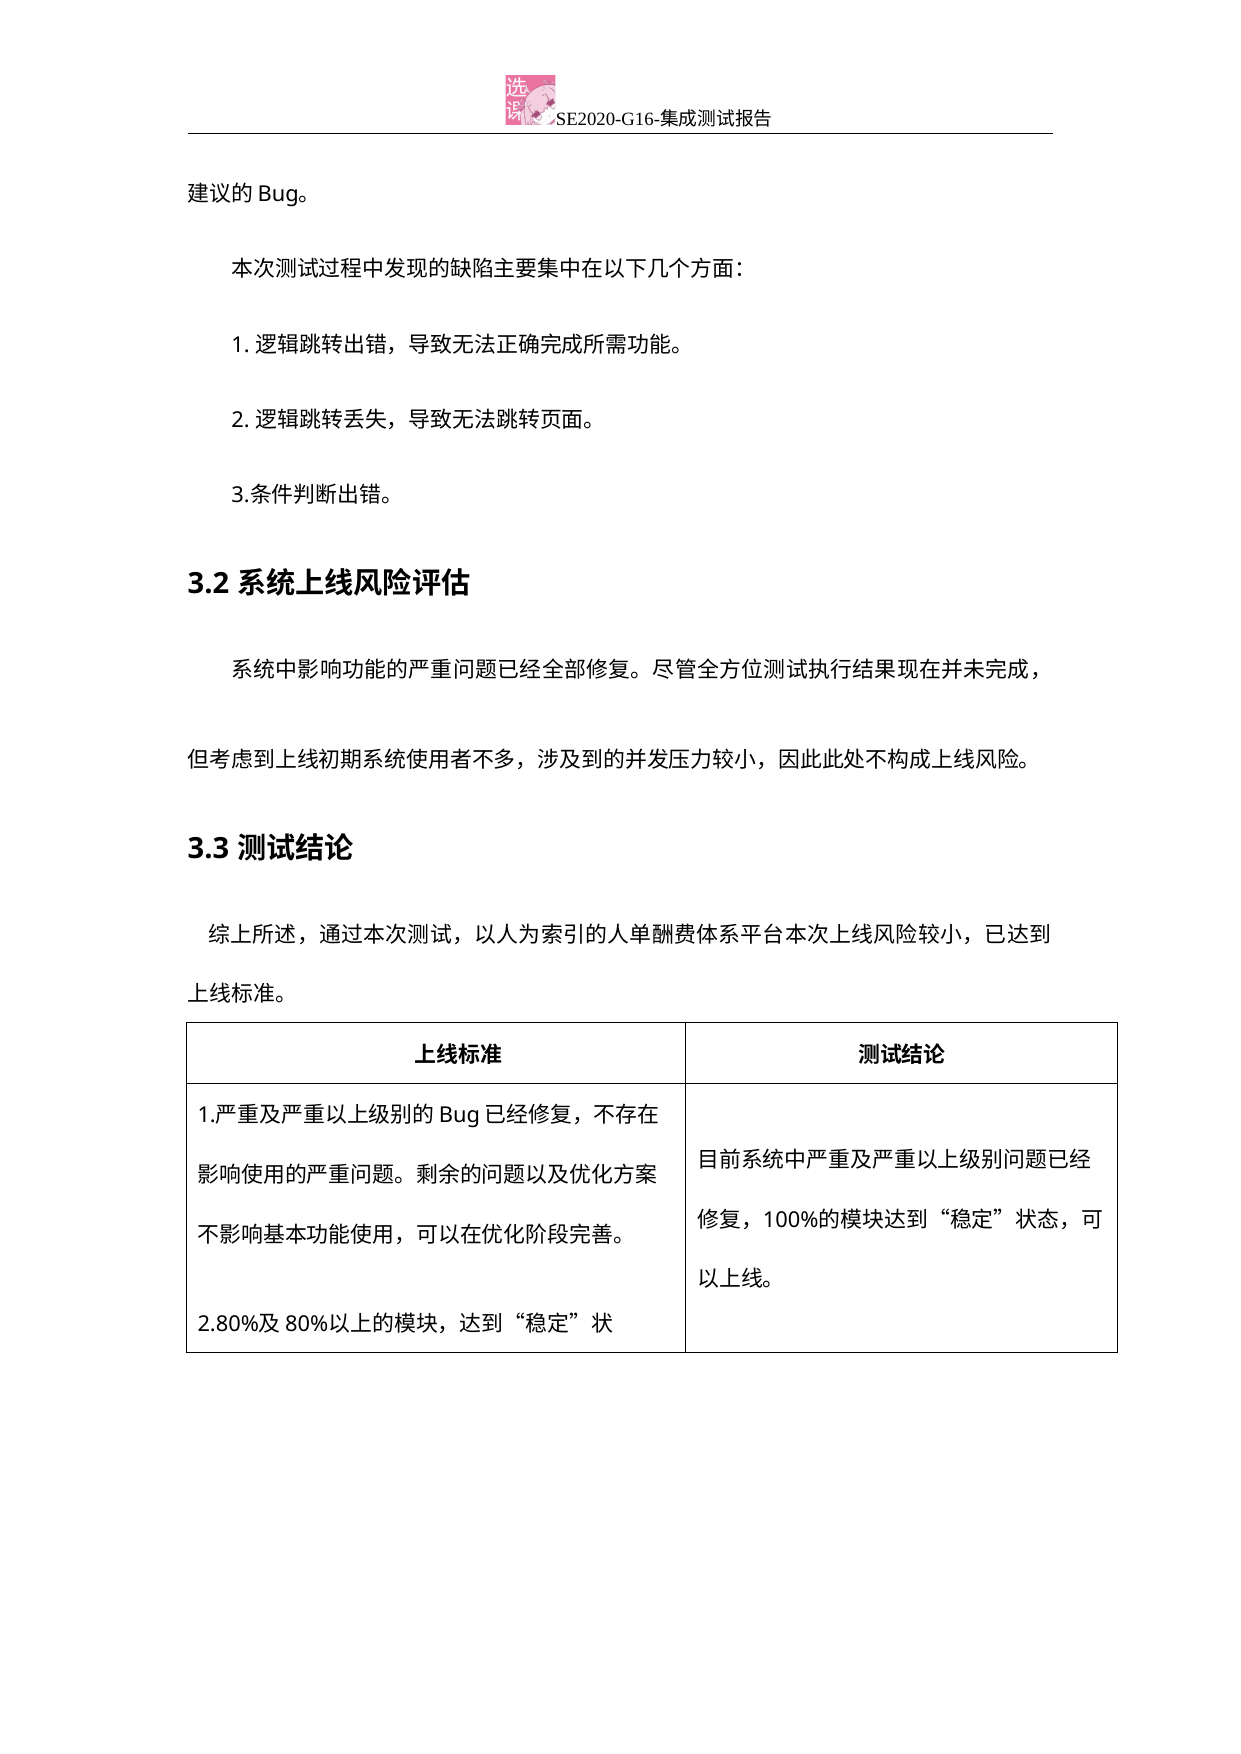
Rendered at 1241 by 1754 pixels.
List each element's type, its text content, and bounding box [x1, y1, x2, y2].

text 3.条件判断出错。 [187, 464, 1053, 523]
subtitle 3.3 测试结论 [187, 816, 1053, 875]
text 综上所述，通过本次测试，以人为索引的人单酬费体系平台本次上线风险较小，已达到上线标准。 [187, 903, 1053, 1022]
picture [505, 75, 556, 125]
subtitle 3.2 系统上线风险评估 [187, 552, 1053, 611]
text 1. 逻辑跳转出错，导致无法正确完成所需功能。 [187, 313, 1053, 372]
text 系统中影响功能的严重问题已经全部修复。尽管全方位测试执行结果现在并未完成，但考虑到上线初期系统使用者不多，涉及到的并发压力较小，因此此处不构成上线风险。 [187, 638, 1053, 787]
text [187, 162, 1053, 222]
text 2. 逻辑跳转丢失，导致无法跳转页面。 [187, 388, 1053, 448]
table_cell 1.严重及严重以上级别的Bug已经修复，不存在影响使用的严重问题。剩余的问题以及优化方案不影响基本功能使用，可以在优化阶段完善。 2.80%及80%以上的模块，达到“稳定”状 [187, 1084, 685, 1352]
table_header 测试结论 [686, 1023, 1117, 1083]
text 本次测试过程中发现的缺陷主要集中在以下几个方面： [187, 237, 1053, 297]
table_cell 目前系统中严重及严重以上级别问题已经修复，100%的模块达到“稳定”状态，可以上线。 [686, 1084, 1117, 1352]
table_header 上线标准 [187, 1023, 685, 1083]
